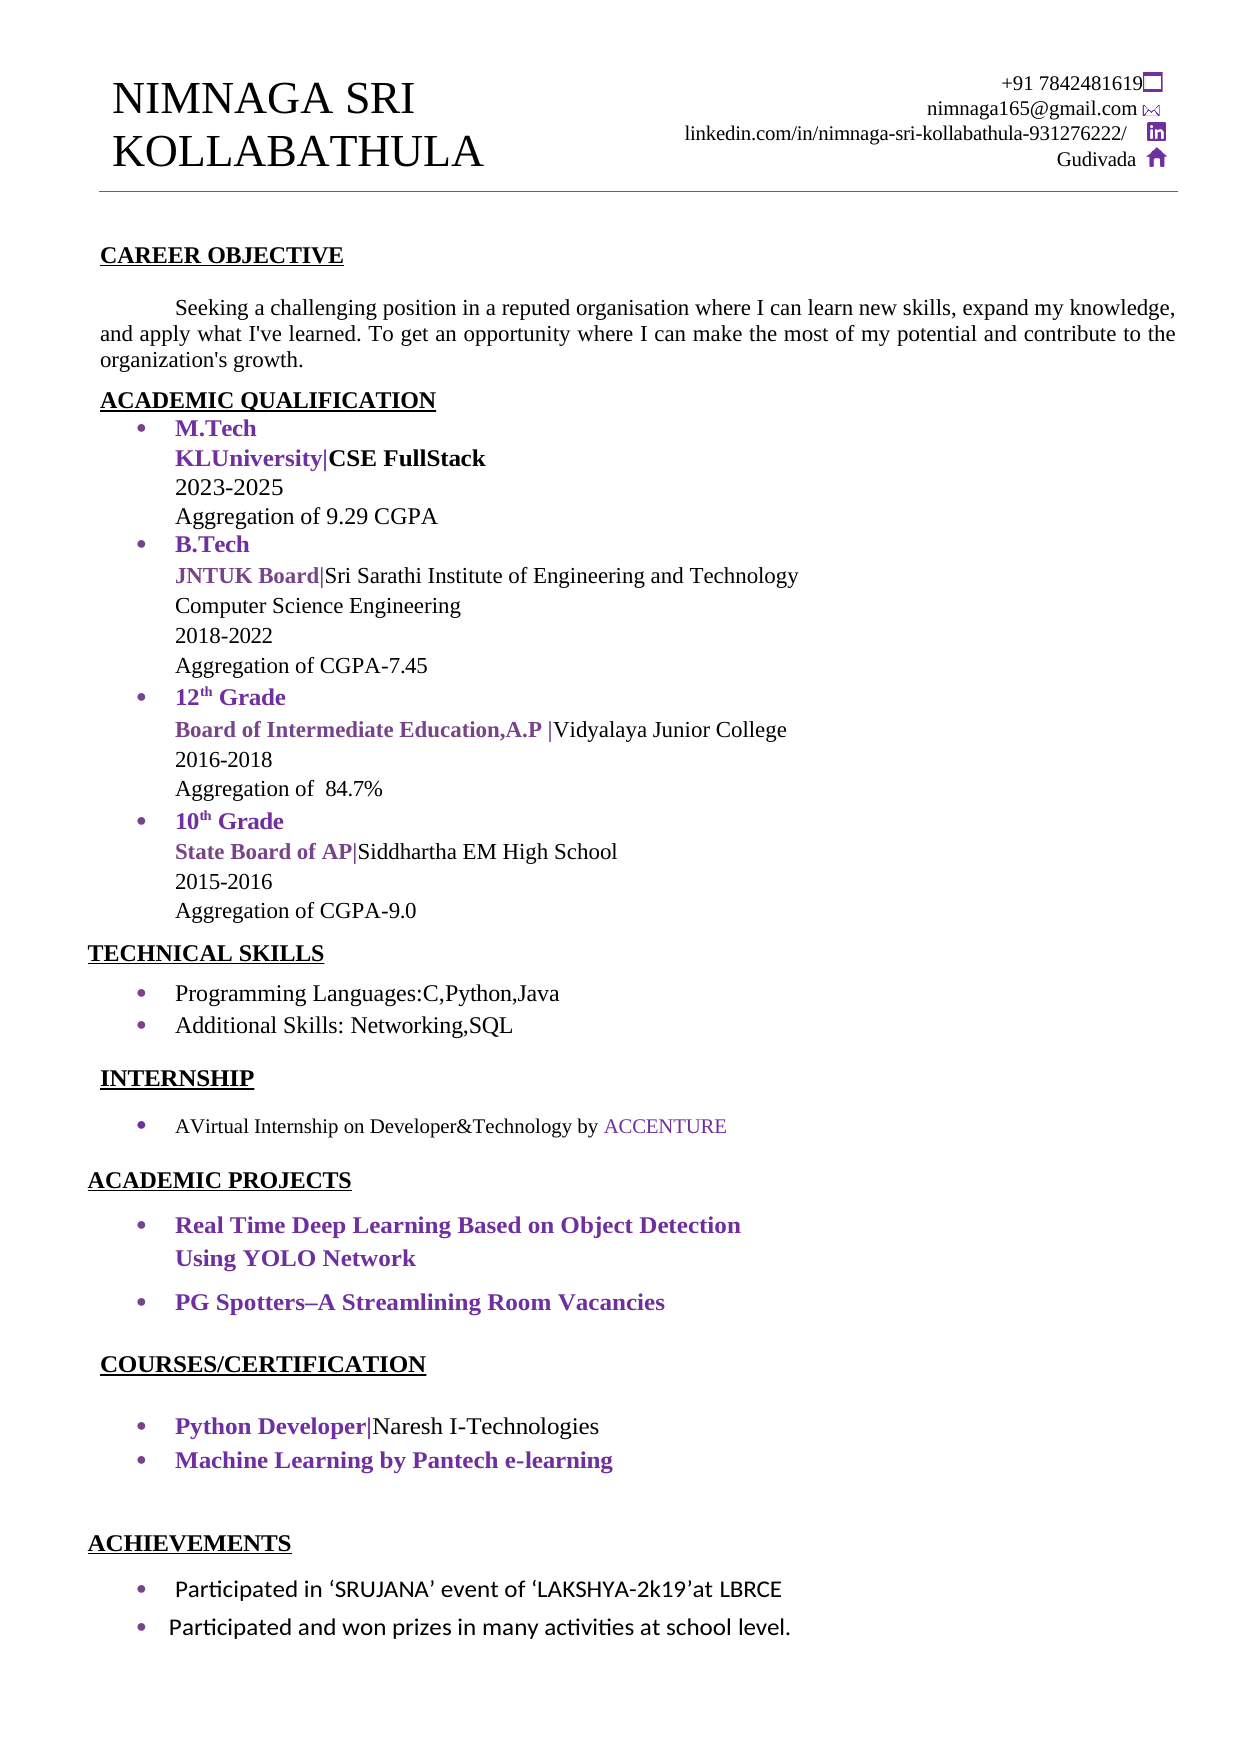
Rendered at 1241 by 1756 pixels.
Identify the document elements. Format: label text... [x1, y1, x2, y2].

text Seeking a challenging position in a reputed organisation where I can learn new skills, expand my knowledge, and apply what I've learned. To get an opportunity where I can make the most of my potential and contribute to the organization's growth. [100, 294, 1178, 373]
table_header +91 7842481619 nimnaga165@gmail.com linkedin.com/in/nimnaga-sri-kollabathula-931276222/ Gudivada [585, 73, 1178, 191]
list Additional Skills: Networking,SQL [137, 1011, 1188, 1039]
text Board of Intermediate Education,A.P |Vidyalaya Junior College 2016-2018 [175, 716, 799, 772]
list Machine Learning by Pantech e-learning [137, 1446, 1188, 1473]
text 2023-2025 [175, 473, 1188, 501]
picture [1143, 72, 1163, 92]
subtitle ACADEMIC QUALIFICATION [100, 387, 1188, 414]
text Aggregation of CGPA-7.45 [175, 652, 1188, 678]
list B.Tech [137, 530, 1188, 558]
list Participated and won prizes in many activities at school level. [137, 1612, 1188, 1642]
text JNTUK Board|Sri Sarathi Institute of Engineering and Technology Computer Science Engineering [175, 562, 894, 618]
text Aggregation of CGPA-9.0 [175, 898, 1188, 924]
text 2018-2022 [175, 622, 1188, 648]
list M.Tech [137, 414, 1188, 442]
list PG Spotters–A Streamlining Room Vacancies COURSES/CERTIFICATION [100, 1288, 675, 1378]
subtitle INTERNSHIP [100, 1064, 1188, 1092]
text KLUniversity|CSE FullStack [175, 444, 1188, 471]
text Aggregation of 84.7% [175, 775, 1188, 802]
subtitle ACADEMIC PROJECTS [87, 1166, 1188, 1194]
text State Board of AP|Siddhartha EM High School 2015-2016 [175, 838, 624, 894]
list 12th Grade [137, 683, 1188, 711]
list Real Time Deep Learning Based on Object Detection Using YOLO Network [137, 1211, 805, 1271]
picture [1142, 105, 1160, 116]
subtitle TECHNICAL SKILLS [87, 939, 1188, 966]
list AVirtual Internship on Developer&Technology by ACCENTURE [137, 1114, 1188, 1138]
table_header NIMNAGA SRI KOLLABATHULA [99, 73, 585, 191]
subtitle ACHIEVEMENTS [87, 1528, 1188, 1556]
list Programming Languages:C,Python,Java [137, 979, 1188, 1006]
text Aggregation of 9.29 CGPA [175, 502, 1188, 530]
subtitle CAREER OBJECTIVE [100, 241, 1188, 268]
list 10th Grade [137, 807, 1188, 834]
list Participated in ‘SRUJANA’ event of ‘LAKSHYA-2k19’at LBRCE [137, 1574, 1188, 1604]
list Python Developer|Naresh I-Technologies [137, 1413, 1188, 1440]
